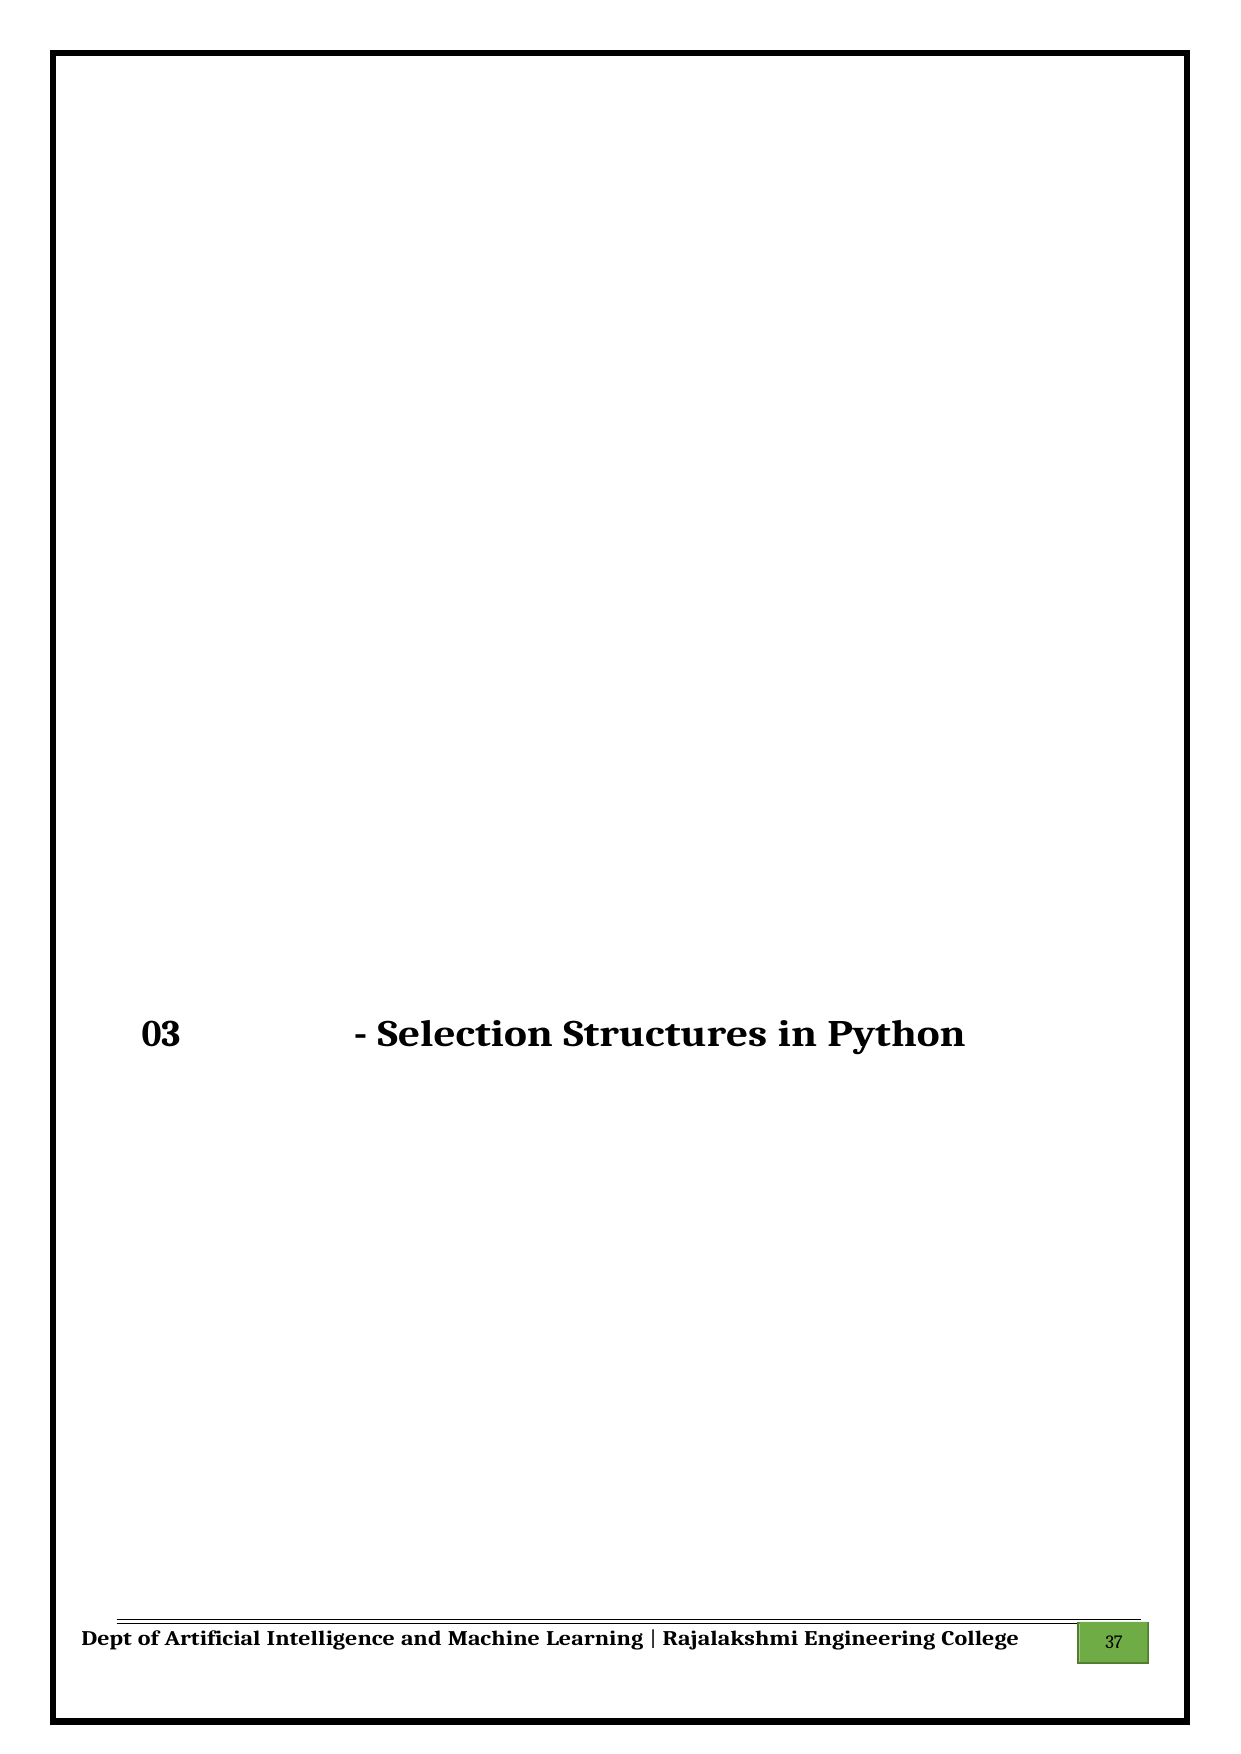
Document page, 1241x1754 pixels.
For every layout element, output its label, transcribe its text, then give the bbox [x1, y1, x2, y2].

subtitle - Selection Structures in Python [141, 1013, 1138, 1056]
